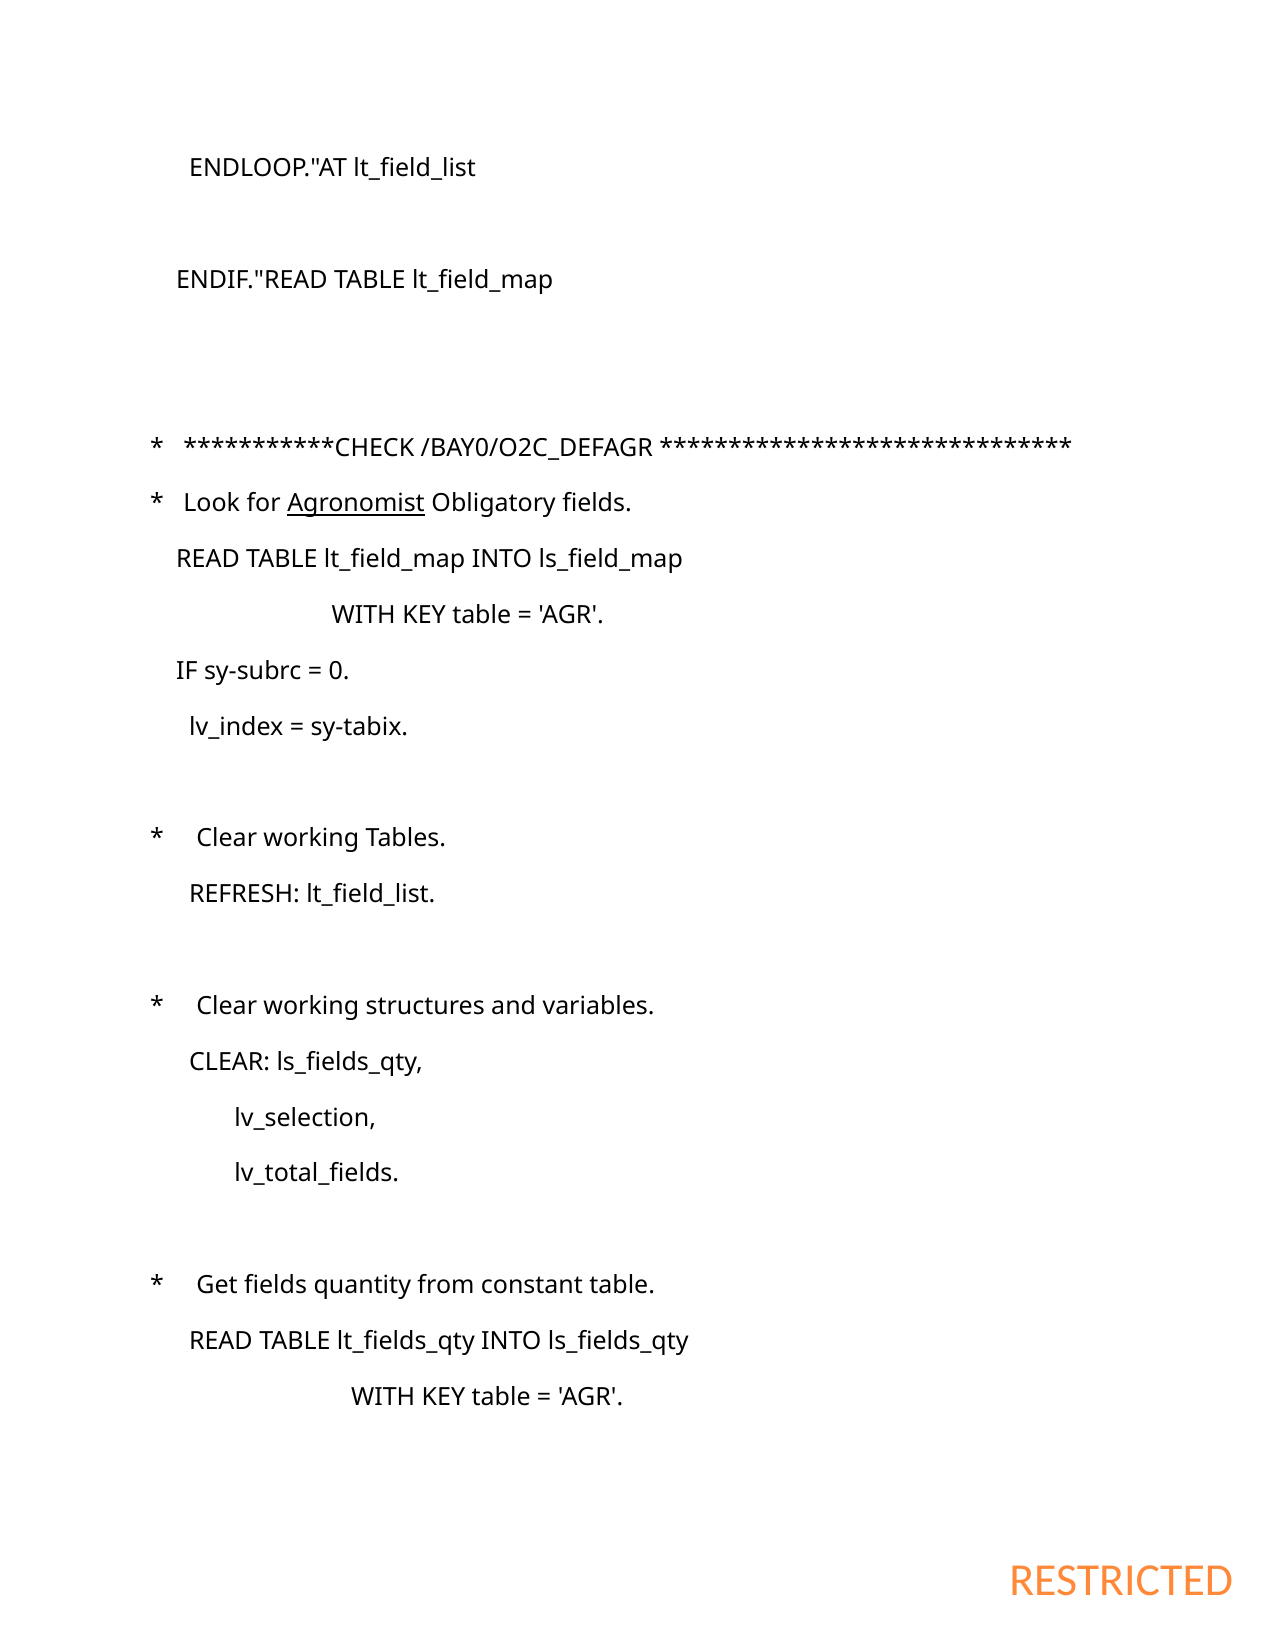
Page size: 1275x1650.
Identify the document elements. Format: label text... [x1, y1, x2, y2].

text WITH KEY table = 'AGR'. [150, 1378, 1125, 1412]
text * Clear working Tables. [150, 820, 1125, 854]
text READ TABLE lt_field_map INTO ls_field_map [150, 541, 1125, 575]
text REFRESH: lt_field_list. [150, 876, 1125, 910]
text ENDIF."READ TABLE lt_field_map [150, 262, 1125, 296]
text * Look for Agronomist Obligatory fields. [150, 485, 1125, 519]
text * ***********CHECK /BAY0/O2C_DEFAGR ****************************** [150, 429, 1125, 463]
text IF sy-subrc = 0. [150, 652, 1125, 687]
text WITH KEY table = 'AGR'. [150, 597, 1125, 631]
text * Clear working structures and variables. [150, 987, 1125, 1022]
text READ TABLE lt_fields_qty INTO ls_fields_qty [150, 1322, 1125, 1357]
text lv_index = sy-tabix. [150, 708, 1125, 742]
text CLEAR: ls_fields_qty, [150, 1043, 1125, 1077]
text lv_total_fields. [150, 1155, 1125, 1189]
text ENDLOOP."AT lt_field_list [150, 150, 1125, 184]
text * Get fields quantity from constant table. [150, 1267, 1125, 1301]
text lv_selection, [150, 1099, 1125, 1133]
